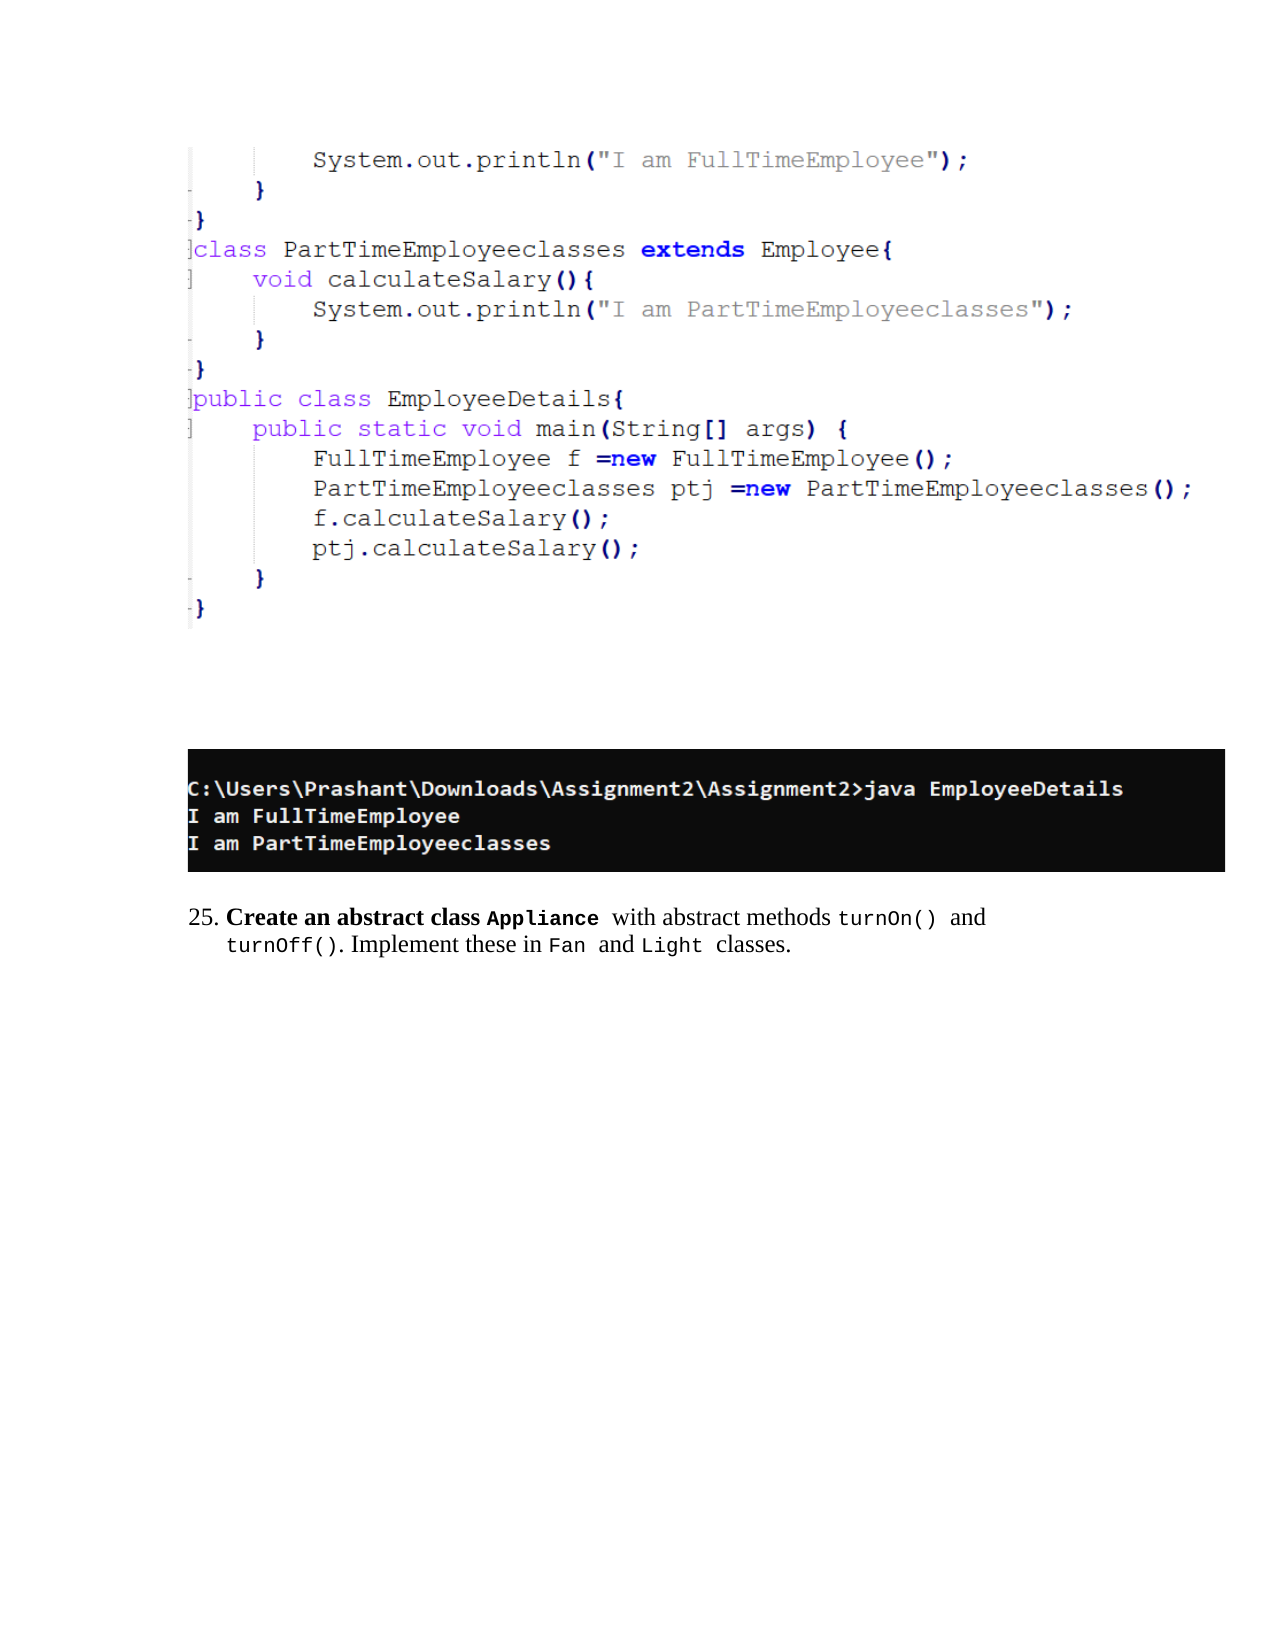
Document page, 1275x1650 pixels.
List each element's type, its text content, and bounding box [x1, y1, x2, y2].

picture [187, 749, 1226, 872]
text 25. Create an abstract class Appliance with abstract methods turnOn() and turnOff(). Implement these in Fan and Light classes. [188, 903, 1104, 959]
picture [187, 147, 1214, 629]
